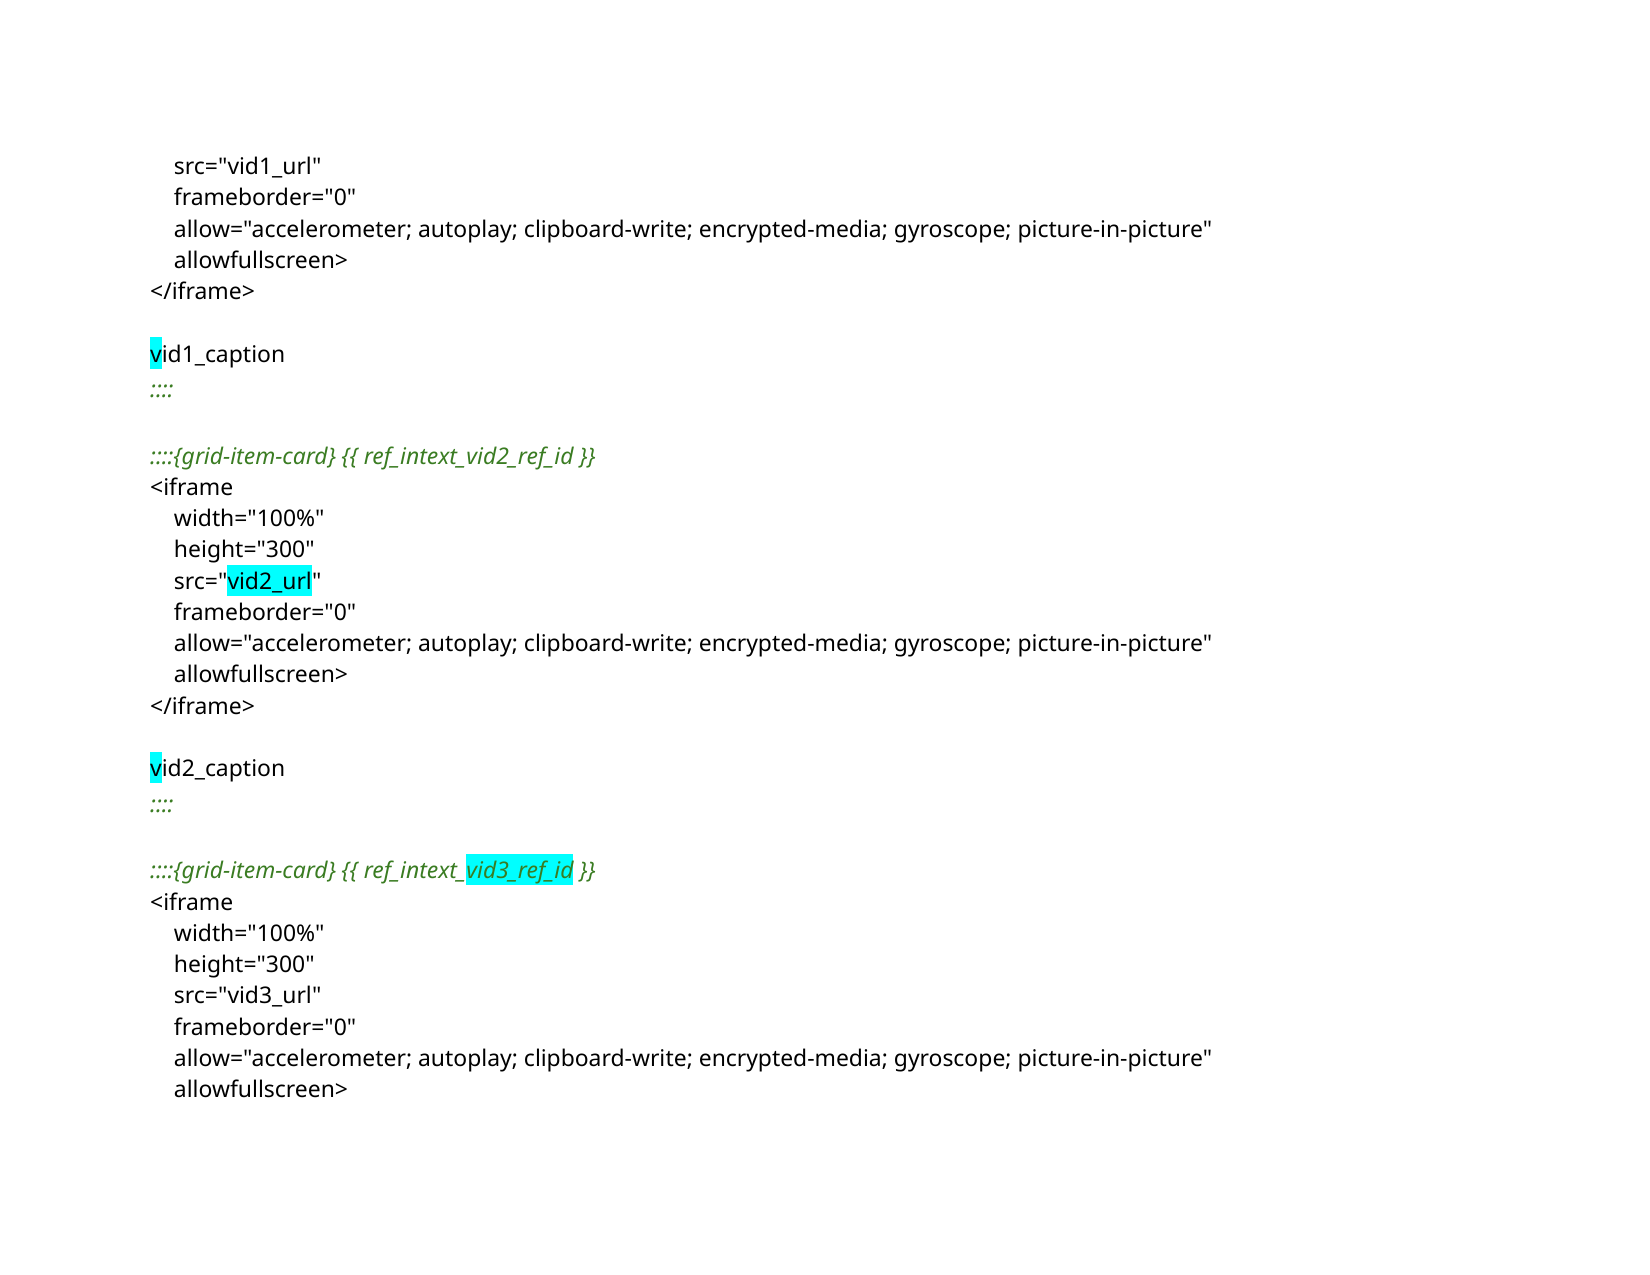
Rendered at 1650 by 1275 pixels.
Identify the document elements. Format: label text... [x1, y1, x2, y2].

text src="vid2_url" [150, 564, 1500, 596]
subtitle ::::{grid-item-card} {{ ref_intext_vid2_ref_id }} [150, 439, 1500, 471]
text vid1_caption [162, 337, 1500, 369]
subtitle ::::{grid-item-card} {{ ref_intext_vid3_ref_id }} [573, 854, 1500, 885]
text allow="accelerometer; autoplay; clipboard-write; encrypted-media; gyroscope; picture-in-picture" [150, 627, 1500, 658]
text frameborder="0" [150, 596, 1500, 627]
text src="vid3_url" [150, 979, 1500, 1010]
text height="300" [150, 533, 1500, 564]
text frameborder="0" [150, 181, 1500, 212]
text vid2_caption [162, 752, 1500, 783]
text height="300" [150, 948, 1500, 979]
subtitle :::: [150, 787, 1500, 819]
text allowfullscreen> [150, 1073, 1500, 1104]
text </iframe> [150, 275, 1500, 306]
text width="100%" [150, 502, 1500, 533]
text allowfullscreen> [150, 658, 1500, 689]
subtitle ::::{grid-item-card} {{ ref_intext_vid3_ref_id }} [150, 854, 466, 885]
text </iframe> [150, 689, 1500, 721]
text <iframe [150, 471, 1500, 502]
text width="100%" [150, 917, 1500, 948]
text <iframe [150, 885, 1500, 917]
text src="vid1_url" [150, 150, 1500, 181]
subtitle :::: [150, 373, 1500, 404]
text frameborder="0" [150, 1010, 1500, 1042]
text allowfullscreen> [150, 244, 1500, 275]
text allow="accelerometer; autoplay; clipboard-write; encrypted-media; gyroscope; picture-in-picture" [150, 212, 1500, 244]
text allow="accelerometer; autoplay; clipboard-write; encrypted-media; gyroscope; picture-in-picture" [150, 1042, 1500, 1073]
